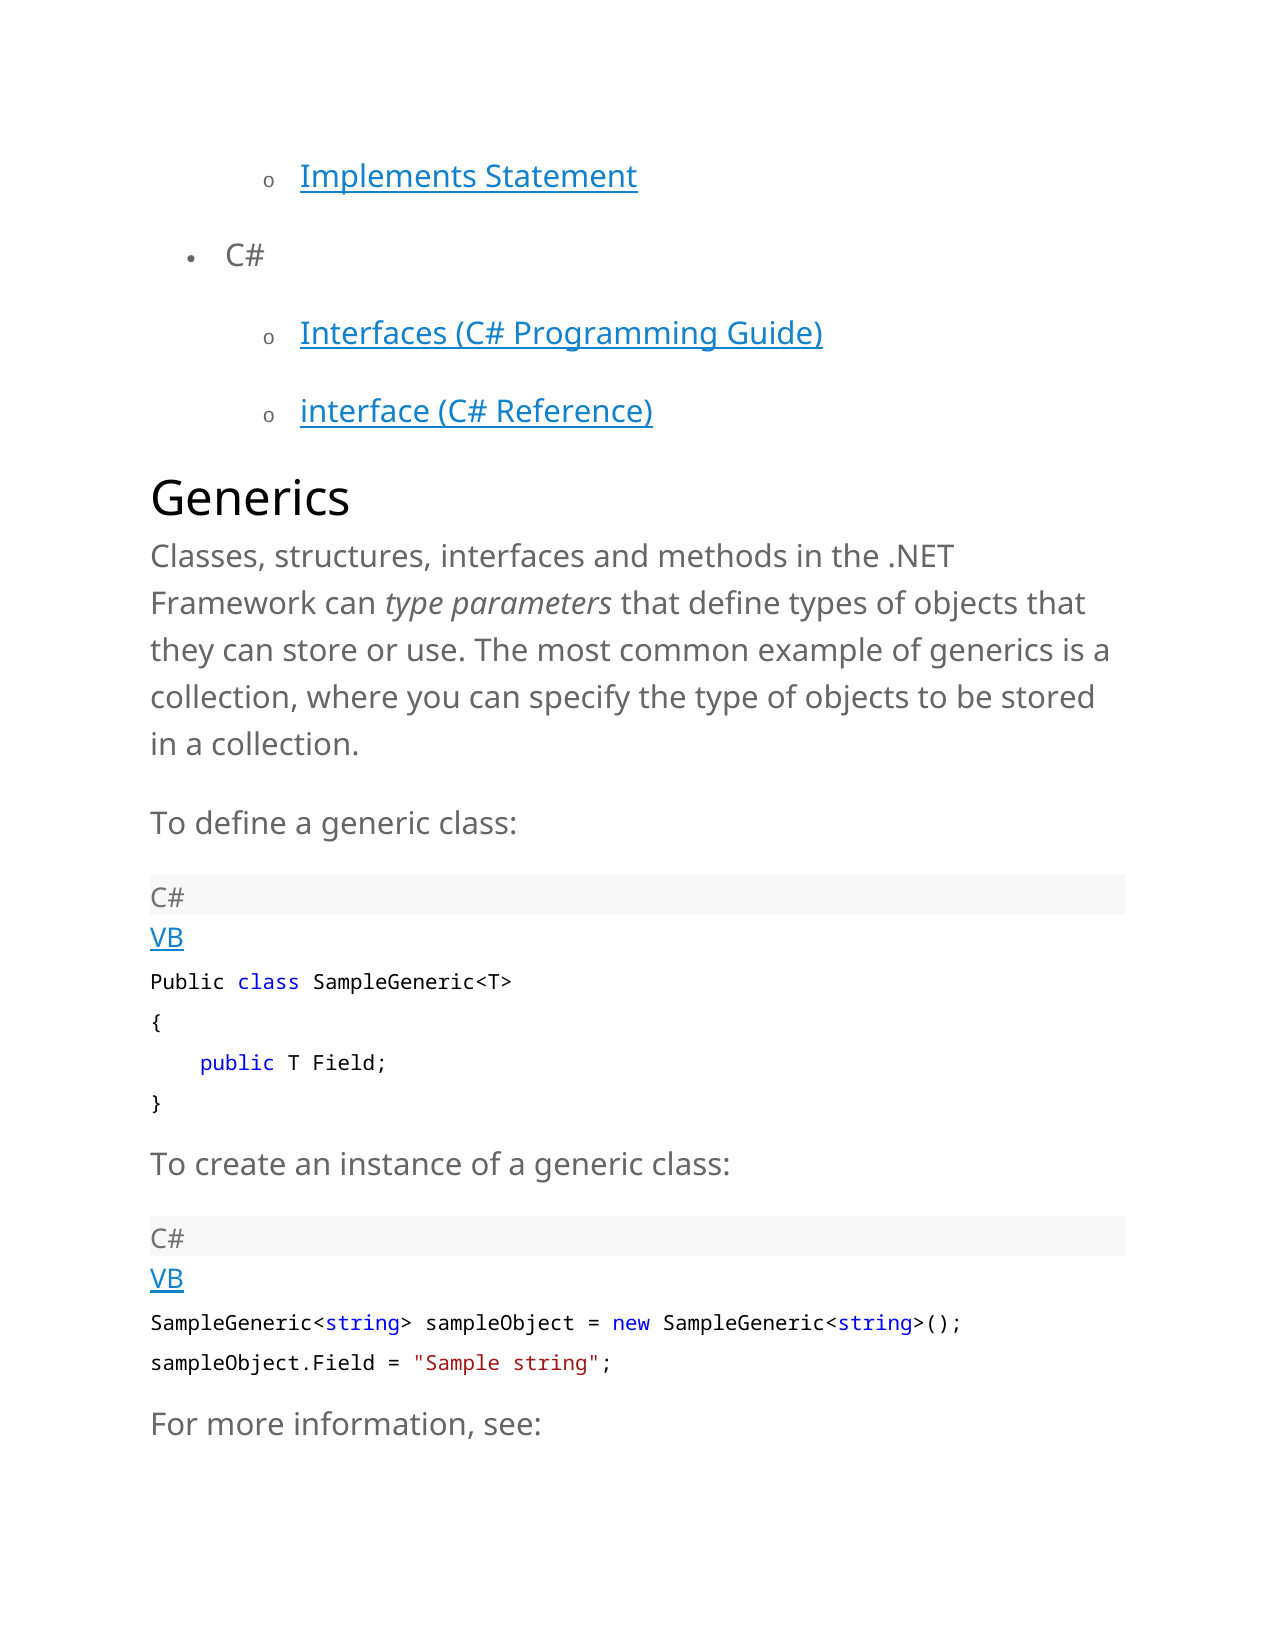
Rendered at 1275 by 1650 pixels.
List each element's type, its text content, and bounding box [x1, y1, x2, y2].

text sampleObject.Field = "Sample string"; [150, 1337, 1125, 1377]
text public T Field; [150, 1036, 1125, 1076]
text C# [150, 1216, 1125, 1256]
list C# [187, 228, 1125, 275]
text Public class SampleGeneric<T> [150, 955, 1125, 996]
text VB [150, 1256, 1125, 1296]
text VB [150, 915, 1125, 955]
list Interfaces (C# Programming Guide) [262, 307, 1125, 354]
text C# [150, 874, 1125, 915]
text { [150, 996, 1125, 1036]
text To create an instance of a generic class: [150, 1137, 1125, 1184]
text } [150, 1076, 1125, 1116]
text To define a generic class: [150, 796, 1125, 843]
text Generics [150, 463, 1125, 530]
list interface (C# Reference) [262, 385, 1125, 432]
text SampleGeneric<string> sampleObject = new SampleGeneric<string>(); [150, 1296, 1125, 1337]
list Implements Statement [262, 150, 1125, 197]
text For more information, see: [150, 1398, 1125, 1445]
text Classes, structures, interfaces and methods in the .NET Framework can type parameters that define types of objects that they can store or use. The most common example of generics is a collection, where you can specify the type of objects to be stored in a collection. [150, 530, 1125, 765]
